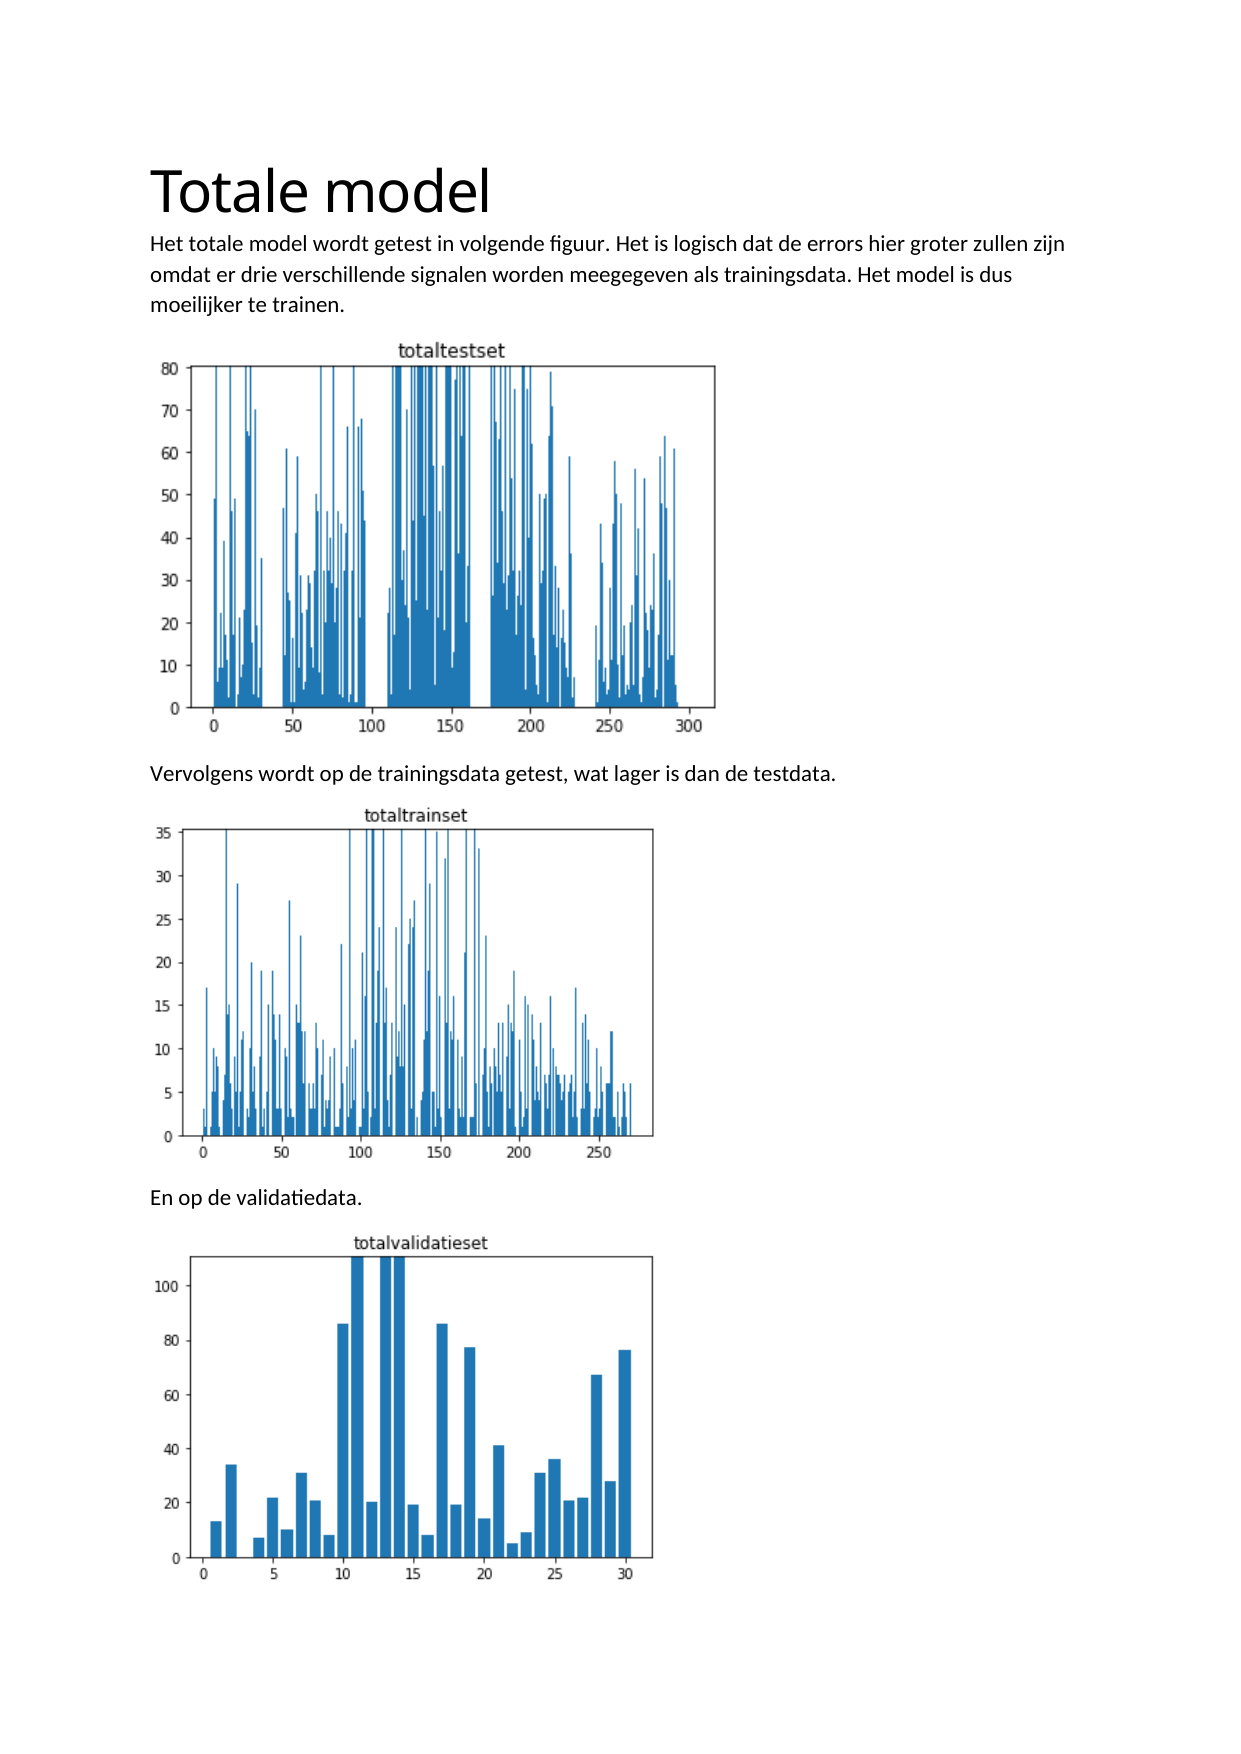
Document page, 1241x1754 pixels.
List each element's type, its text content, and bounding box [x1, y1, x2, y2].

text En op de validatiedata. [150, 1183, 1090, 1212]
text Het totale model wordt getest in volgende figuur. Het is logisch dat de errors hier groter zullen zijn omdat er drie verschillende signalen worden meegegeven als trainingsdata. Het model is dus moeilijker te trainen. [150, 229, 1090, 318]
title Totale model [150, 150, 1090, 229]
picture [150, 1230, 655, 1589]
text Vervolgens wordt op de trainingsdata getest, wat lager is dan de testdata. [150, 759, 1090, 787]
picture [150, 336, 719, 740]
picture [150, 805, 658, 1165]
